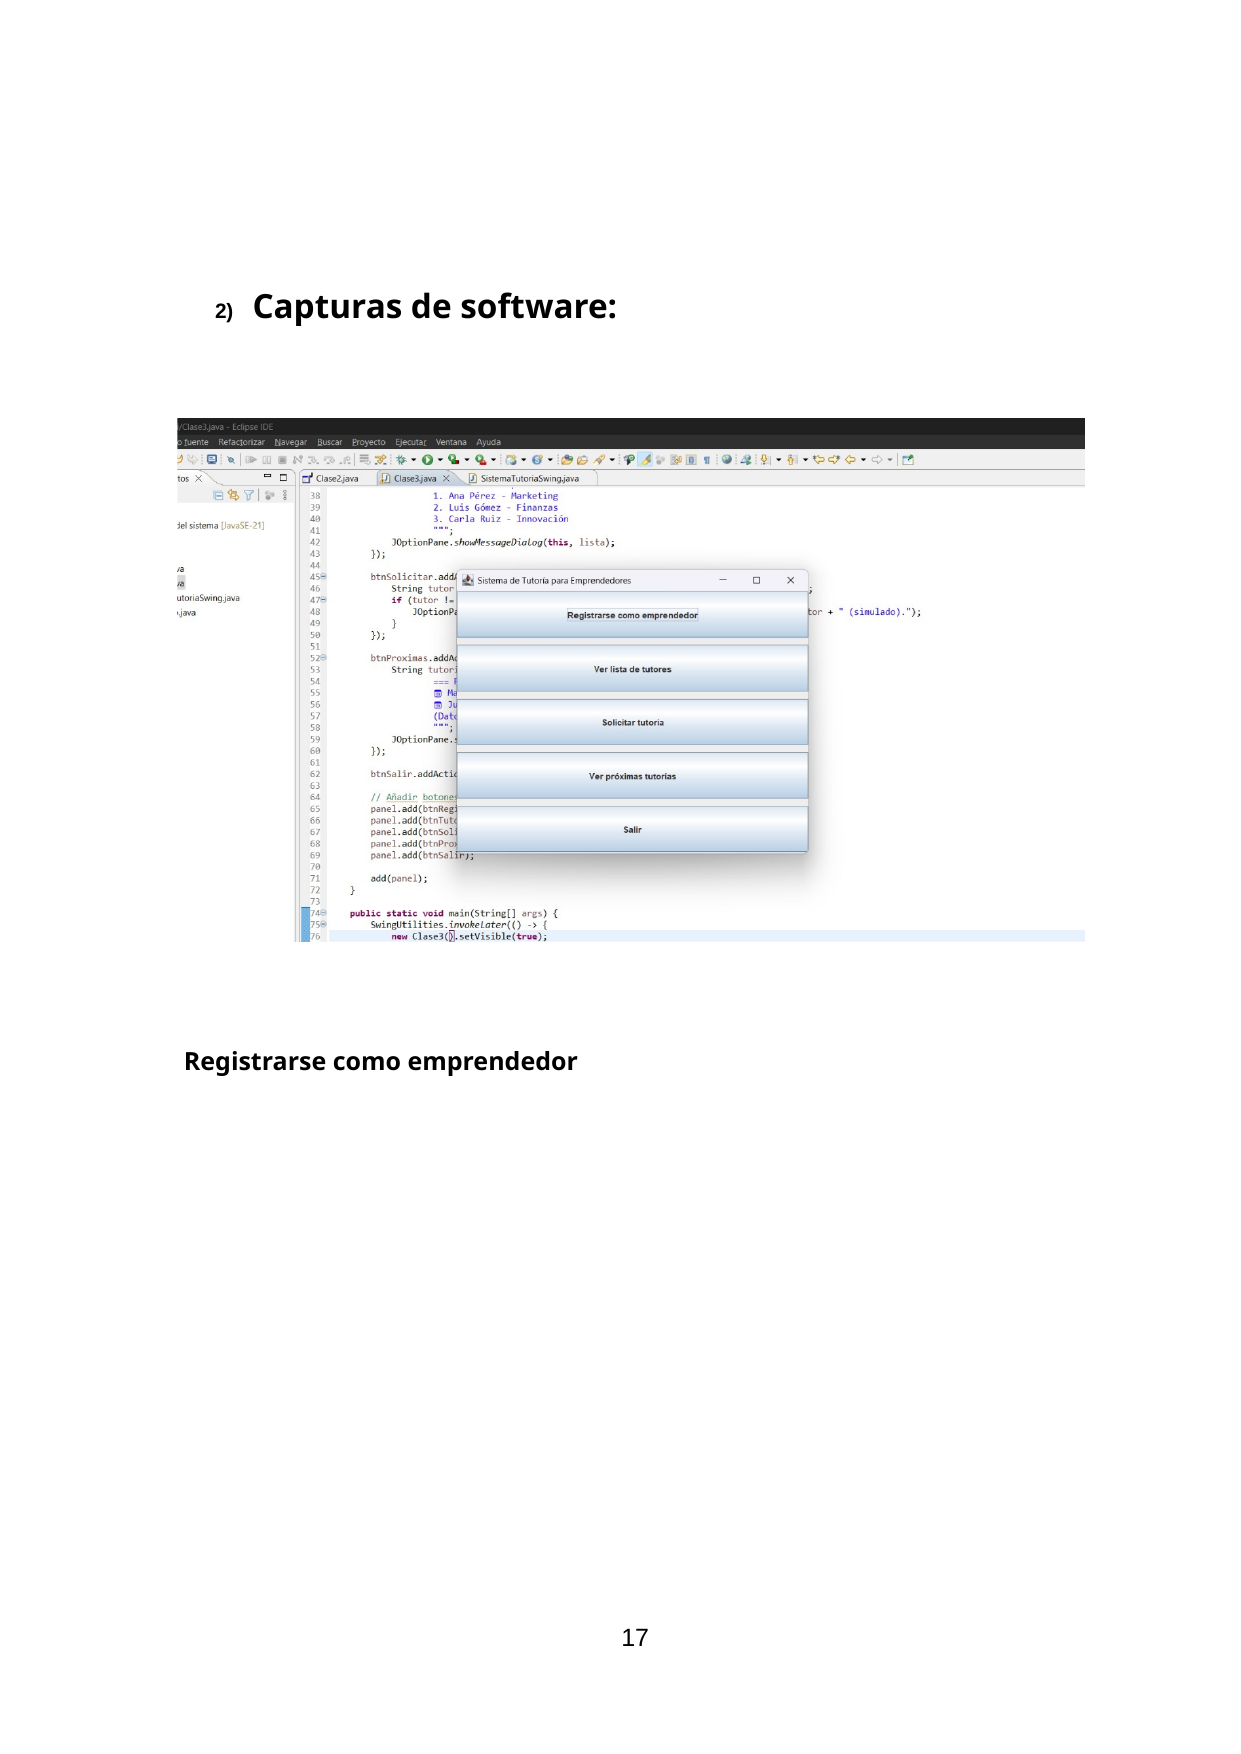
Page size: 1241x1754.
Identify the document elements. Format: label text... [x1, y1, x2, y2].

list Capturas de software: [215, 283, 1063, 328]
picture [177, 418, 1085, 942]
text Registrarse como emprendedor [177, 1043, 1063, 1077]
